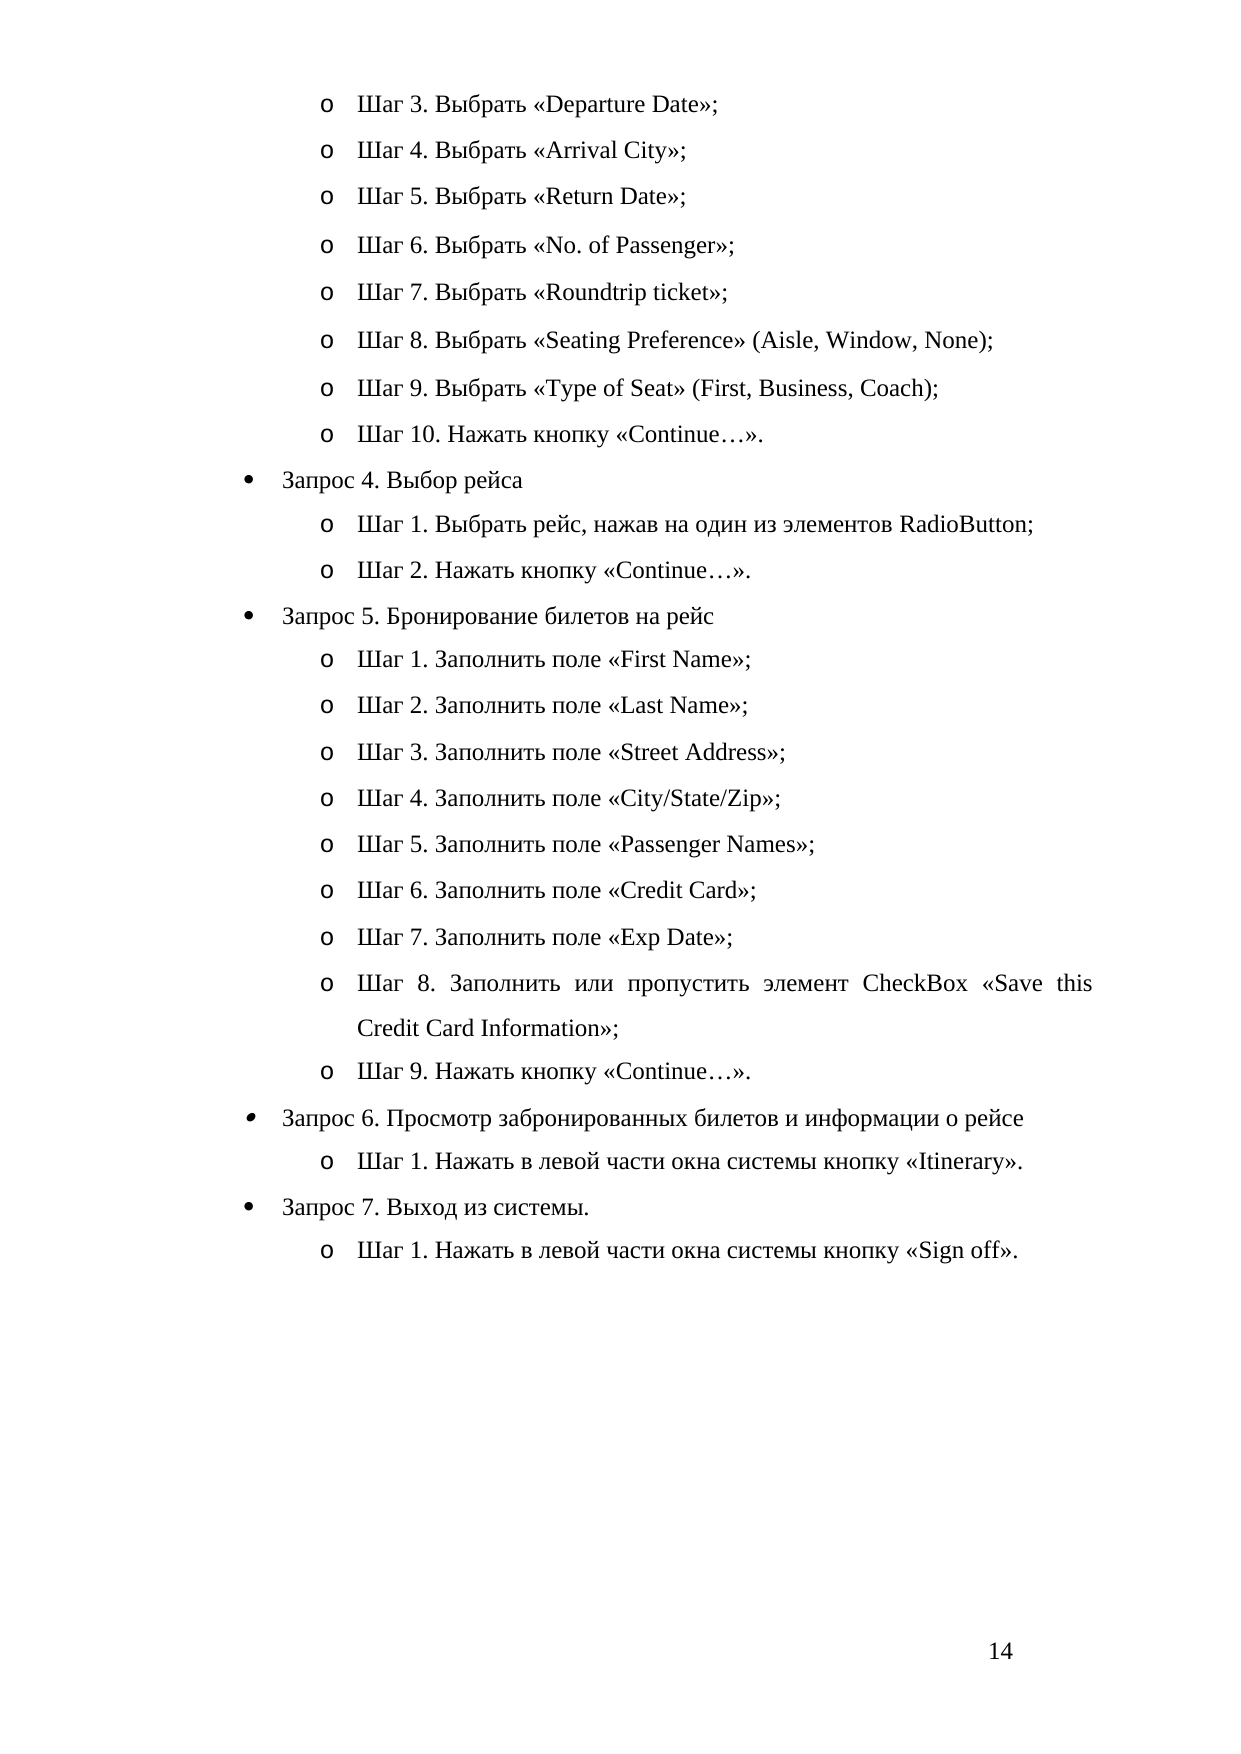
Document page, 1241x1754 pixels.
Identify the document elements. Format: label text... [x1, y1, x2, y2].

list Шаг 3. Заполнить поле «Street Address»; [319, 737, 1092, 768]
list Шаг 3. Выбрать «Departure Date»; [319, 89, 1092, 119]
list Шаг 5. Заполнить поле «Passenger Names»; [319, 829, 1092, 860]
list Шаг 2. Нажать кнопку «Continue…». [319, 555, 1092, 586]
list Шаг 10. Нажать кнопку «Continue…». [319, 419, 1092, 450]
list Шаг 8. Заполнить или пропустить элемент CheckBox «Save this Credit Card Information»; [319, 968, 1092, 1042]
list Запрос 5. Бронирование билетов на рейс [244, 601, 1092, 630]
list Шаг 4. Заполнить поле «City/State/Zip»; [319, 783, 1092, 814]
list Шаг 4. Выбрать «Arrival City»; [319, 135, 1092, 166]
list Шаг 5. Выбрать «Return Date»; [319, 181, 1092, 212]
list Шаг 9. Выбрать «Type of Seat» (First, Business, Coach); [319, 373, 1092, 404]
list Шаг 2. Заполнить поле «Last Name»; [319, 691, 1092, 721]
list Запрос 4. Выбор рейса [244, 466, 1092, 494]
list Шаг 8. Выбрать «Seating Preference» (Aisle, Window, None); [319, 323, 1092, 356]
list Шаг 1. Нажать в левой части окна системы кнопку «Sign off». [319, 1235, 1092, 1266]
list Шаг 1. Нажать в левой части окна системы кнопку «Itinerary». [319, 1146, 1092, 1177]
list Шаг 1. Заполнить поле «First Name»; [319, 644, 1092, 675]
list Шаг 7. Выбрать «Roundtrip ticket»; [319, 277, 1092, 308]
list Шаг 6. Выбрать «No. of Passenger»; [319, 227, 1092, 261]
list Запрос 6. Просмотр забронированных билетов и информации о рейсе [244, 1103, 1092, 1131]
list Шаг 9. Нажать кнопку «Continue…». [319, 1056, 1092, 1087]
list Шаг 1. Выбрать рейс, нажав на один из элементов RadioButton; [319, 509, 1092, 539]
list Шаг 7. Заполнить поле «Exp Date»; [319, 922, 1092, 953]
list Шаг 6. Заполнить поле «Credit Card»; [319, 876, 1092, 906]
list Запрос 7. Выход из системы. [244, 1192, 1092, 1221]
